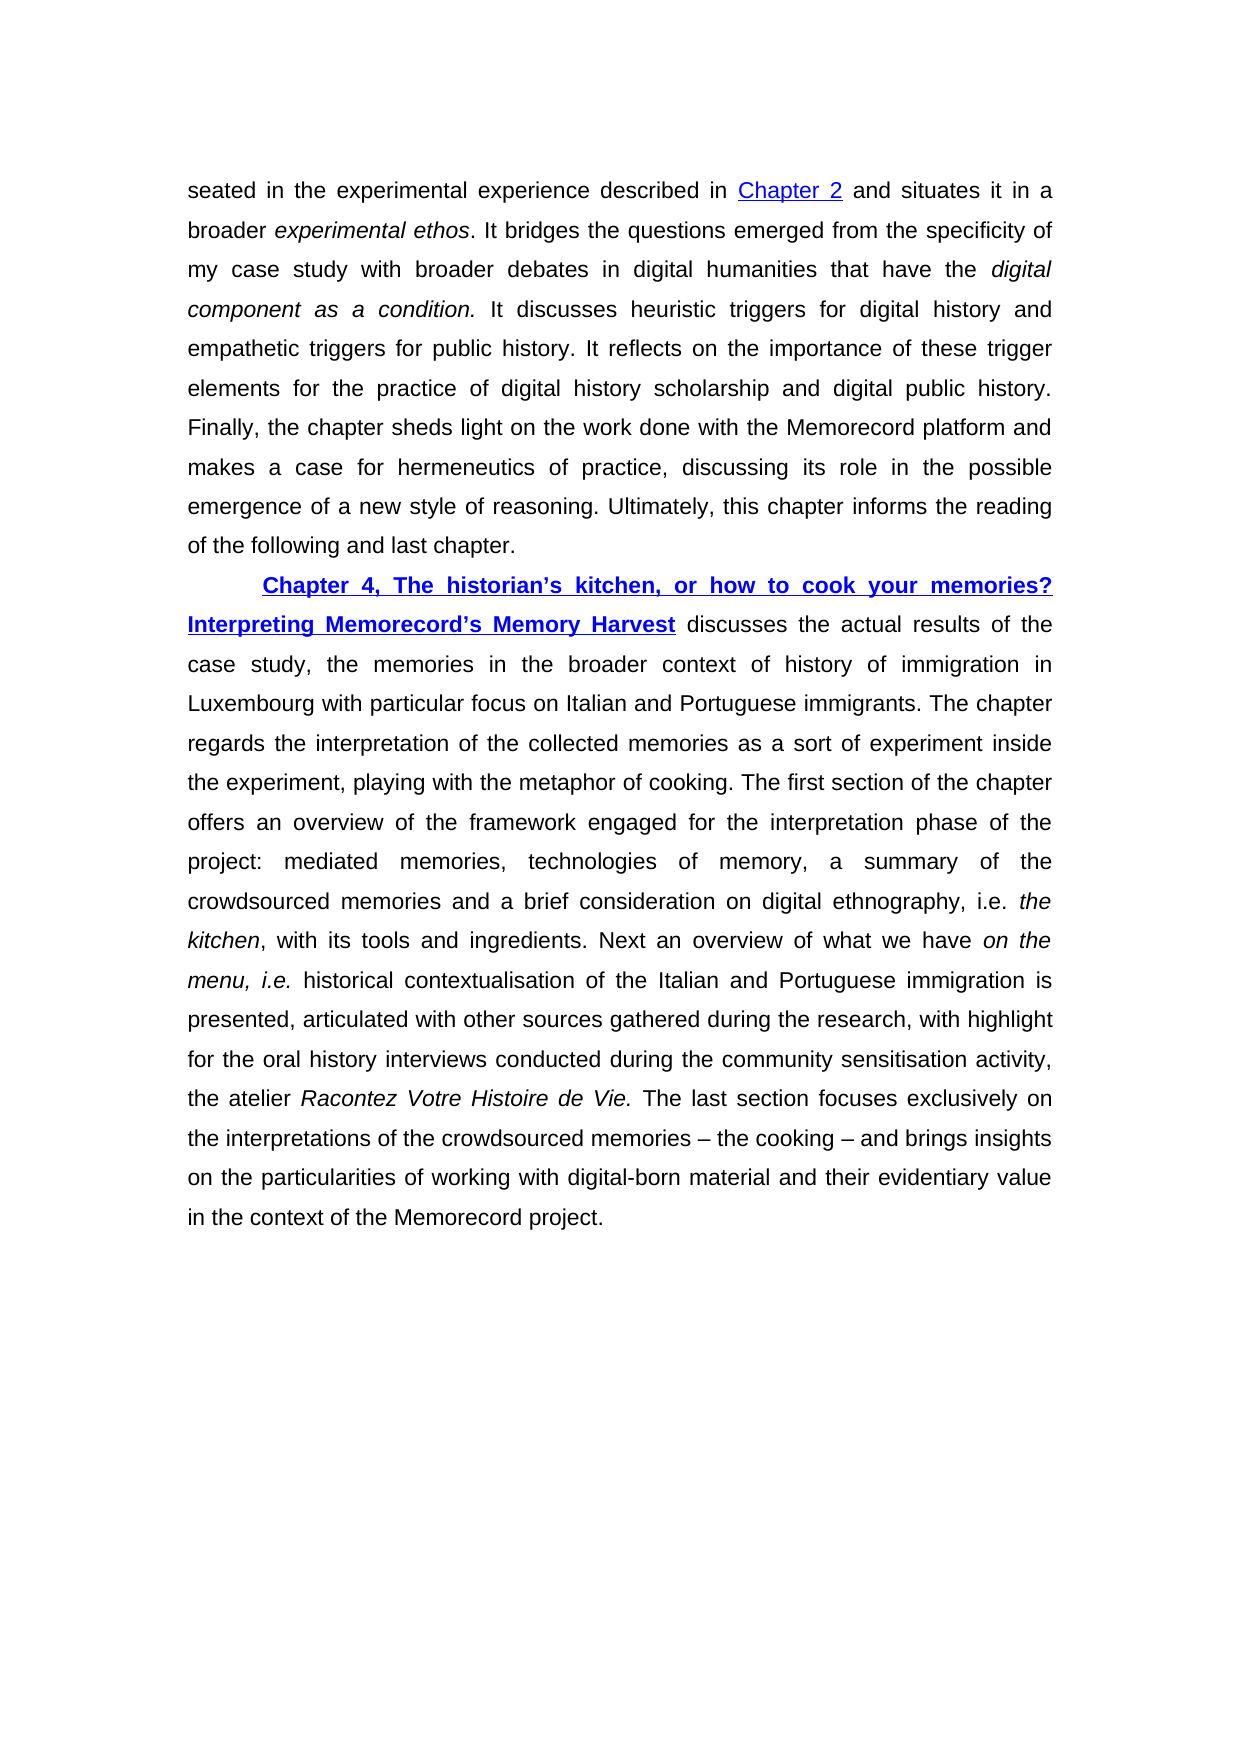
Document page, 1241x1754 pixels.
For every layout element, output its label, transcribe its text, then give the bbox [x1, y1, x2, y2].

text Chapter 4, The historian’s kitchen, or how to cook your memories? Interpreting Memorecord’s Memory Harvest discusses the actual results of the case study, the memories in the broader context of history of immigration in Luxembourg with particular focus on Italian and Portuguese immigrants. The chapter regards the interpretation of the collected memories as a sort of experiment inside the experiment, playing with the metaphor of cooking. The first section of the chapter offers an overview of the framework engaged for the interpretation phase of the project: mediated memories, technologies of memory, a summary of the crowdsourced memories and a brief consideration on digital ethnography, i.e. the kitchen, with its tools and ingredients. Next an overview of what we have on the menu, i.e. historical contextualisation of the Italian and Portuguese immigration is presented, articulated with other sources gathered during the research, with highlight for the oral history interviews conducted during the community sensitisation activity, the atelier Racontez Votre Histoire de Vie. The last section focuses exclusively on the interpretations of the crowdsourced memories – the cooking – and brings insights on the particularities of working with digital-born material and their evidentiary value in the context of the Memorecord project. [187, 572, 1053, 1230]
